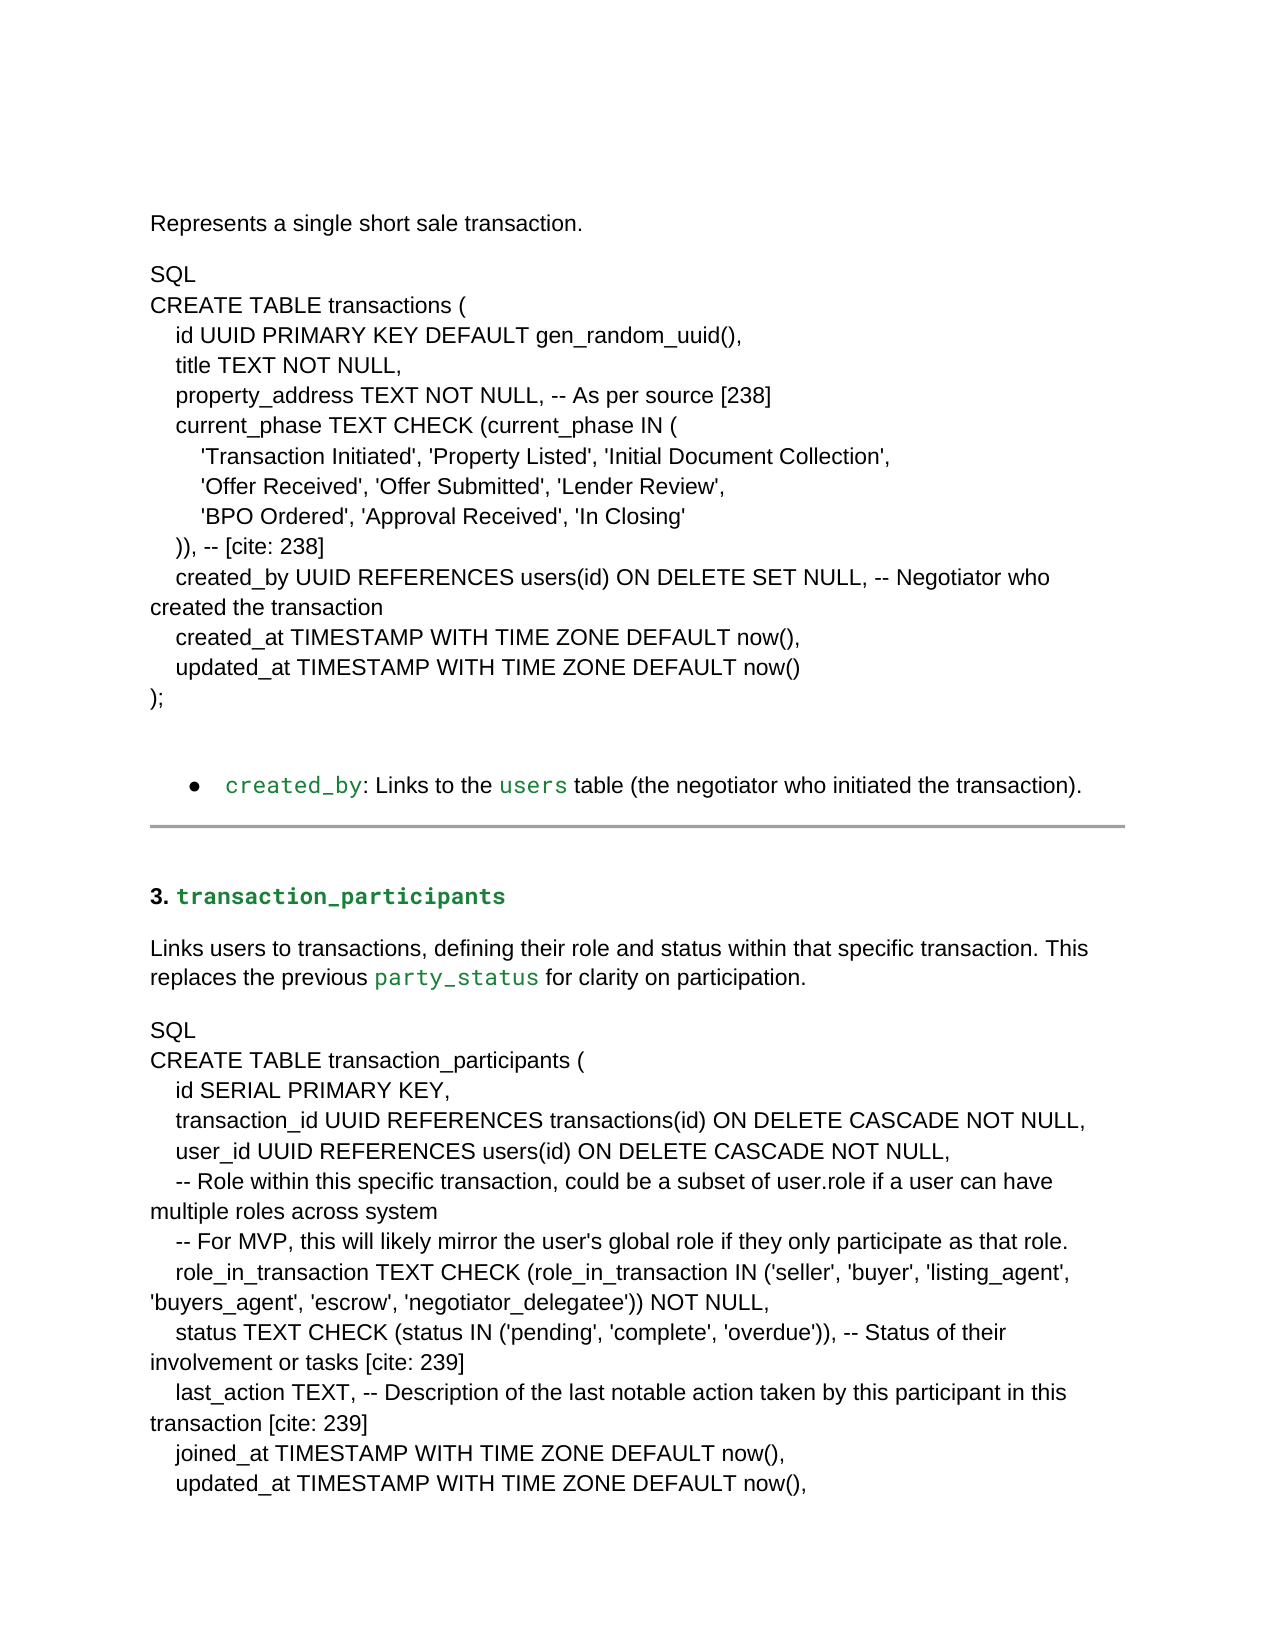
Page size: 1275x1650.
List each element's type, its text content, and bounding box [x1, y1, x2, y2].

text transaction_id UUID REFERENCES transactions(id) ON DELETE CASCADE NOT NULL, [150, 1107, 1125, 1134]
text ); [150, 684, 1125, 711]
text created_at TIMESTAMP WITH TIME ZONE DEFAULT now(), [150, 624, 1125, 650]
text title TEXT NOT NULL, [150, 352, 1125, 378]
text 'Offer Received', 'Offer Submitted', 'Lender Review', [150, 473, 1125, 499]
text Represents a single short sale transaction. [150, 210, 1125, 236]
list created_by: Links to the users table (the negotiator who initiated the transaction). [187, 770, 1125, 800]
text SQL [150, 261, 1125, 288]
text id UUID PRIMARY KEY DEFAULT gen_random_uuid(), [150, 322, 1125, 348]
text CREATE TABLE transaction_participants ( [150, 1047, 1125, 1073]
text 'BPO Ordered', 'Approval Received', 'In Closing' [150, 503, 1125, 529]
text property_address TEXT NOT NULL, -- As per source [238] [150, 382, 1125, 408]
text id SERIAL PRIMARY KEY, [150, 1077, 1125, 1104]
text role_in_transaction TEXT CHECK (role_in_transaction IN ('seller', 'buyer', 'listing_agent', 'buyers_agent', 'escrow', 'negotiator_delegatee')) NOT NULL, [150, 1258, 1125, 1315]
text joined_at TIMESTAMP WITH TIME ZONE DEFAULT now(), [150, 1440, 1125, 1466]
text 3. transaction_participants [150, 880, 1125, 910]
text status TEXT CHECK (status IN ('pending', 'complete', 'overdue')), -- Status of their involvement or tasks [cite: 239] [150, 1319, 1125, 1376]
text user_id UUID REFERENCES users(id) ON DELETE CASCADE NOT NULL, [150, 1138, 1125, 1164]
text SQL [150, 1017, 1125, 1043]
text current_phase TEXT CHECK (current_phase IN ( [150, 412, 1125, 439]
text Links users to transactions, defining their role and status within that specific transaction. This replaces the previous party_status for clarity on participation. [150, 935, 1125, 992]
text -- For MVP, this will likely mirror the user's global role if they only participate as that role. [150, 1228, 1125, 1255]
text updated_at TIMESTAMP WITH TIME ZONE DEFAULT now() [150, 654, 1125, 680]
text updated_at TIMESTAMP WITH TIME ZONE DEFAULT now(), [150, 1470, 1125, 1496]
text -- Role within this specific transaction, could be a subset of user.role if a user can have multiple roles across system [150, 1168, 1125, 1224]
text created_by UUID REFERENCES users(id) ON DELETE SET NULL, -- Negotiator who created the transaction [150, 563, 1125, 620]
text last_action TEXT, -- Description of the last notable action taken by this participant in this transaction [cite: 239] [150, 1379, 1125, 1436]
text )), -- [cite: 238] [150, 533, 1125, 559]
text 'Transaction Initiated', 'Property Listed', 'Initial Document Collection', [150, 443, 1125, 469]
text CREATE TABLE transactions ( [150, 292, 1125, 318]
